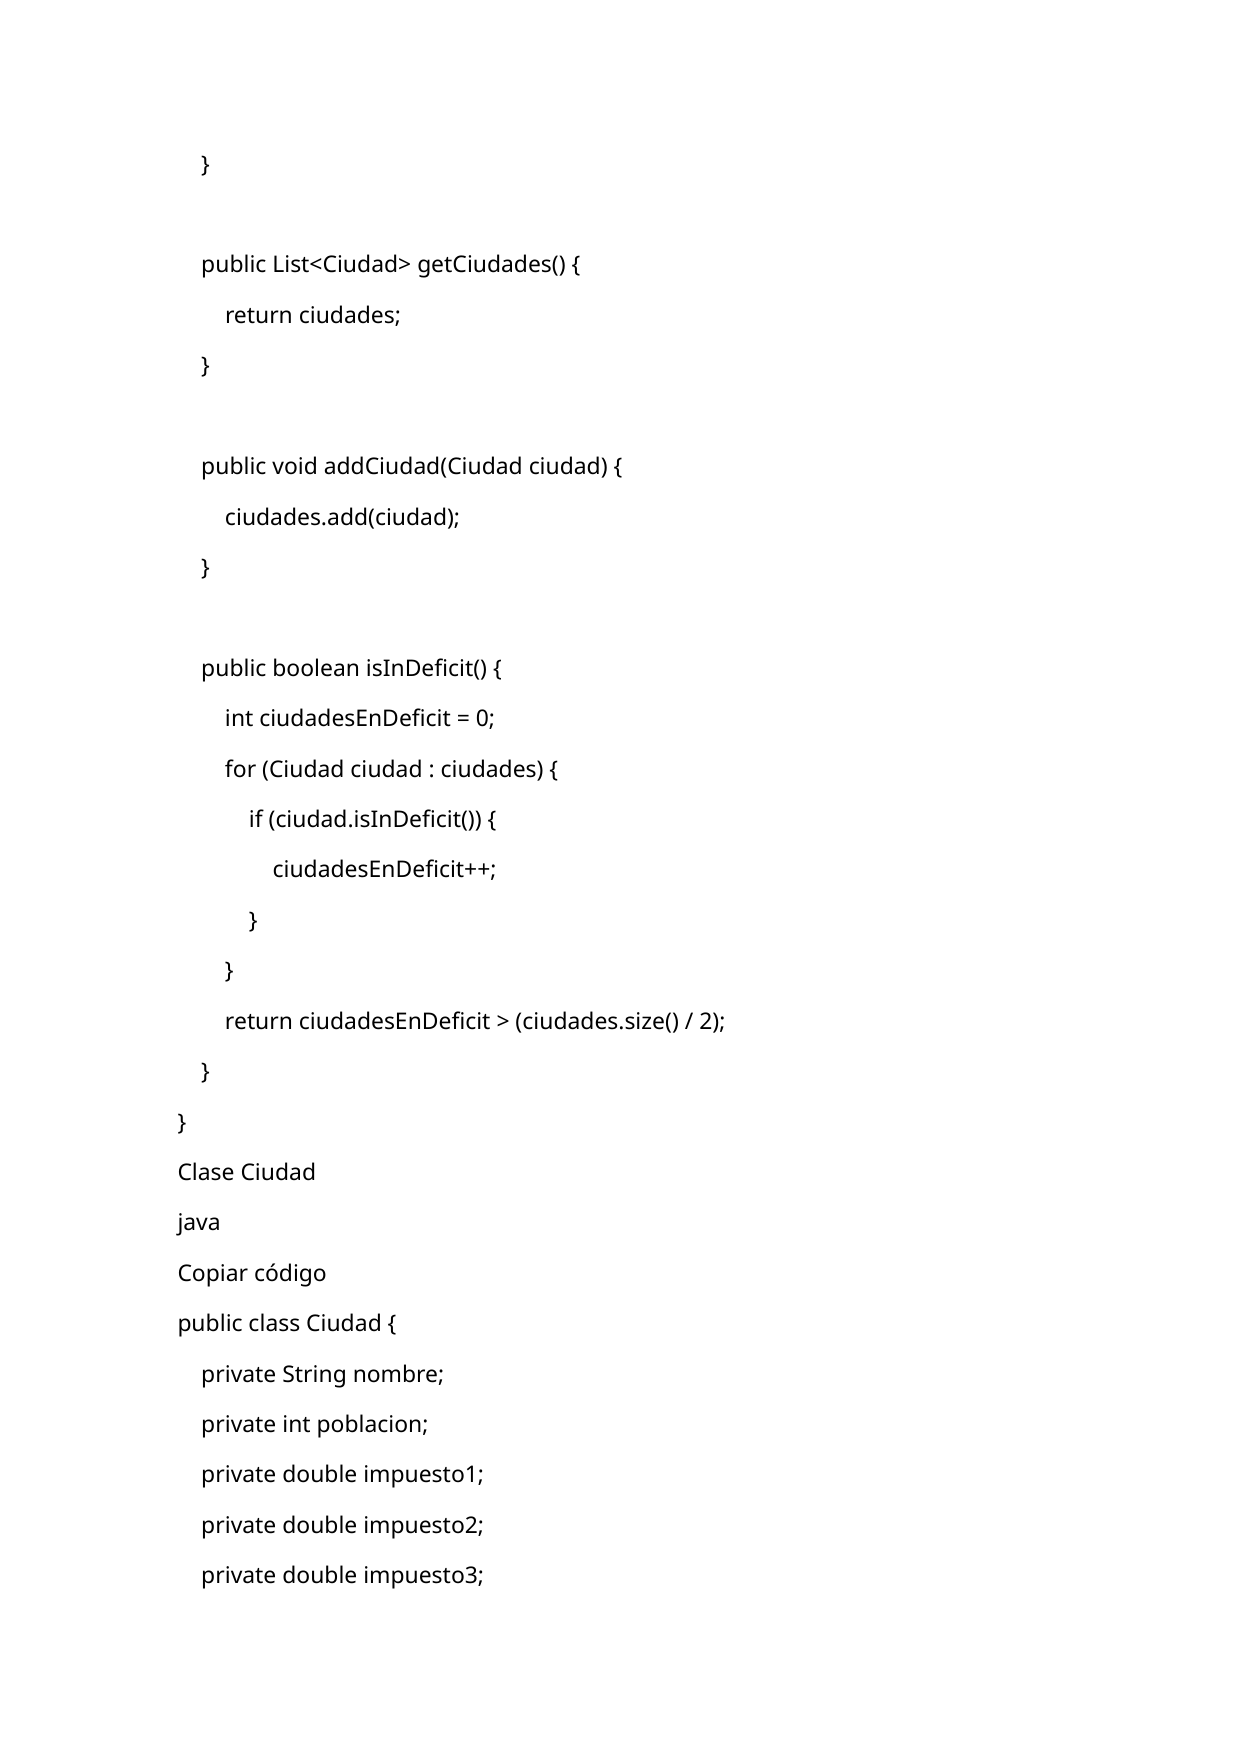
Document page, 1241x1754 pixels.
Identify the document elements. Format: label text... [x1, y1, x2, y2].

text return ciudades; [177, 299, 1063, 330]
text private double impuesto3; [177, 1559, 1063, 1591]
text return ciudadesEnDeficit > (ciudades.size() / 2); [177, 1005, 1063, 1036]
text Copiar código [177, 1257, 1063, 1288]
text } [177, 904, 1063, 935]
text private double impuesto2; [177, 1509, 1063, 1540]
text } [177, 551, 1063, 582]
text } [177, 349, 1063, 381]
text public class Ciudad { [177, 1307, 1063, 1338]
text public List<Ciudad> getCiudades() { [177, 248, 1063, 280]
text Clase Ciudad [177, 1156, 1063, 1187]
text } [177, 148, 1063, 179]
text java [177, 1206, 1063, 1238]
text public void addCiudad(Ciudad ciudad) { [177, 450, 1063, 481]
text private double impuesto1; [177, 1458, 1063, 1490]
text public boolean isInDeficit() { [177, 652, 1063, 683]
text int ciudadesEnDeficit = 0; [177, 702, 1063, 733]
text } [177, 1106, 1063, 1137]
text ciudades.add(ciudad); [177, 501, 1063, 532]
text private int poblacion; [177, 1408, 1063, 1439]
text } [177, 954, 1063, 986]
text for (Ciudad ciudad : ciudades) { [177, 753, 1063, 784]
text private String nombre; [177, 1358, 1063, 1389]
text if (ciudad.isInDeficit()) { [177, 803, 1063, 834]
text ciudadesEnDeficit++; [177, 853, 1063, 885]
text } [177, 1055, 1063, 1086]
